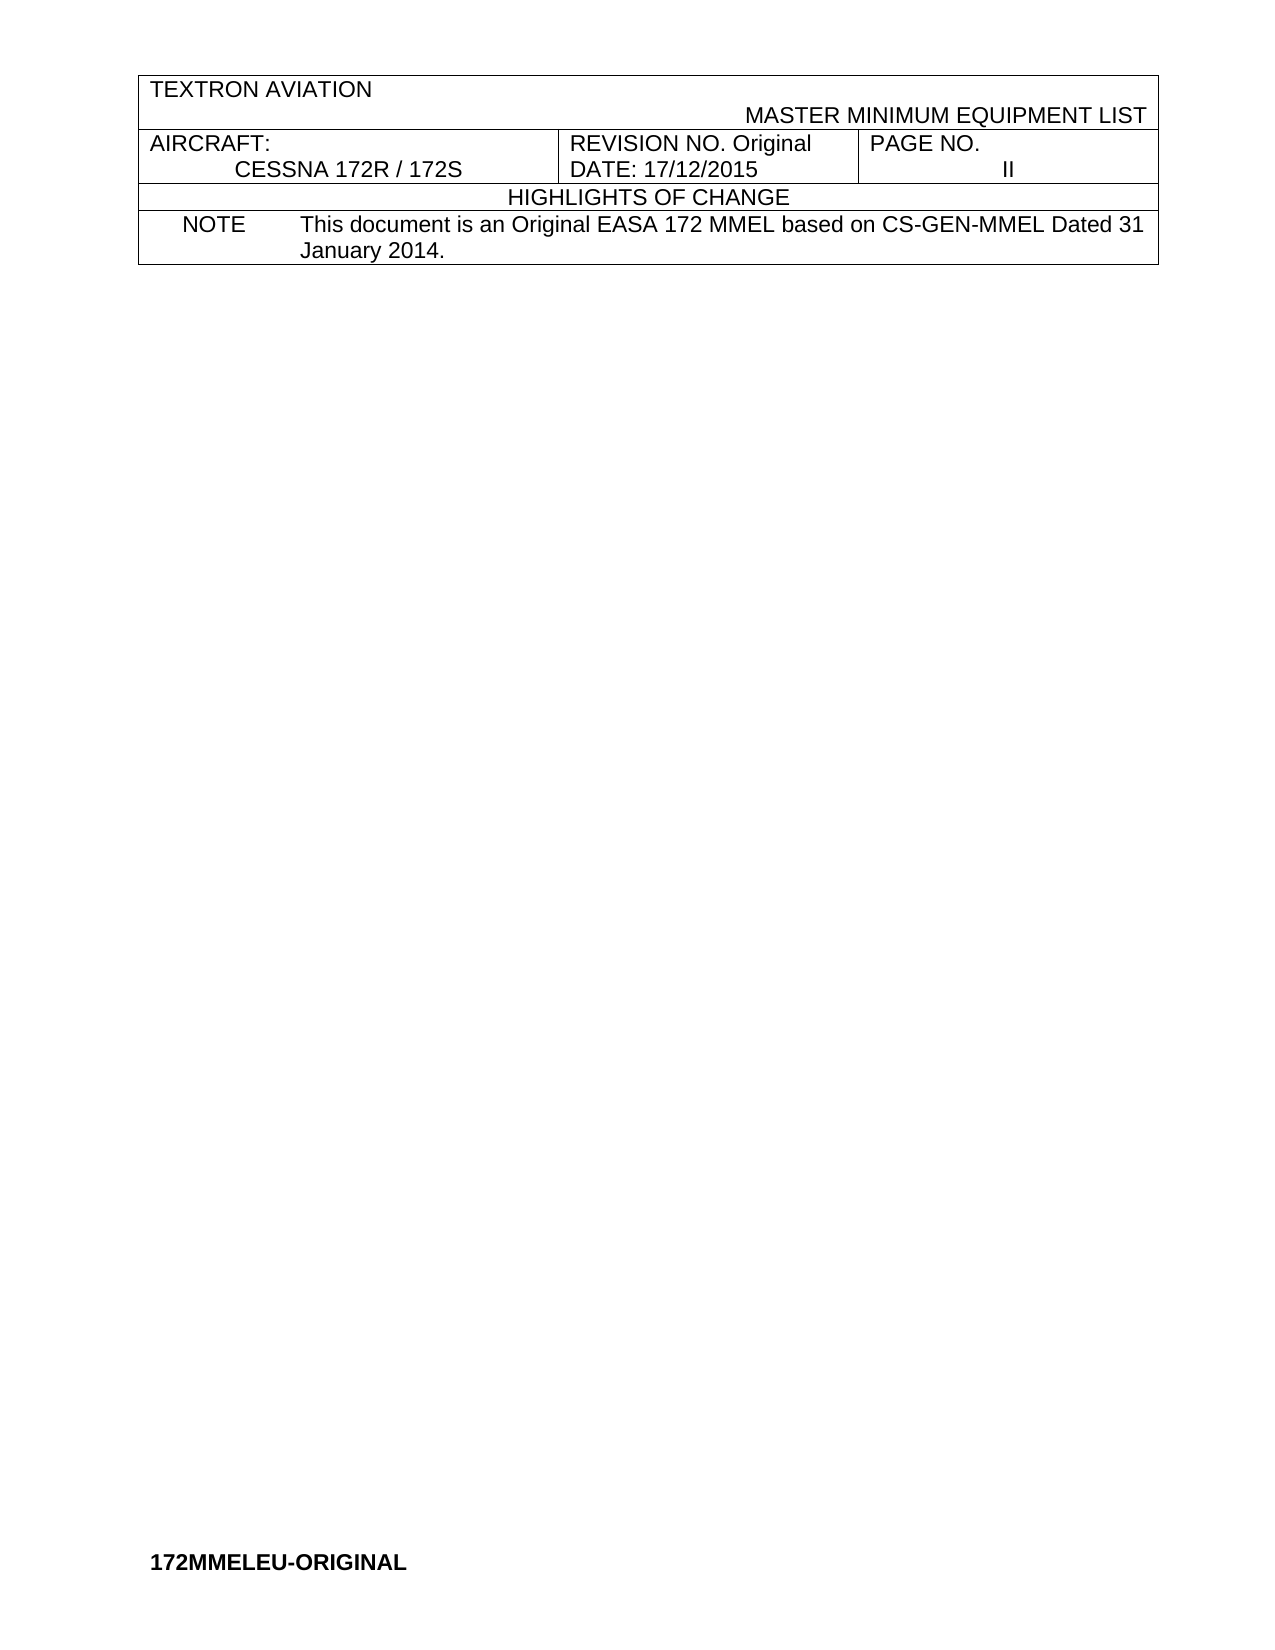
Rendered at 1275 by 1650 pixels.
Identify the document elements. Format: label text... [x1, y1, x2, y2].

table_header HIGHLIGHTS OF CHANGE [139, 184, 1158, 210]
table_cell NOTE [139, 211, 289, 264]
table_cell This document is an Original EASA 172 MMEL based on CS-GEN-MMEL Dated 31 January 2014. [289, 211, 1158, 264]
